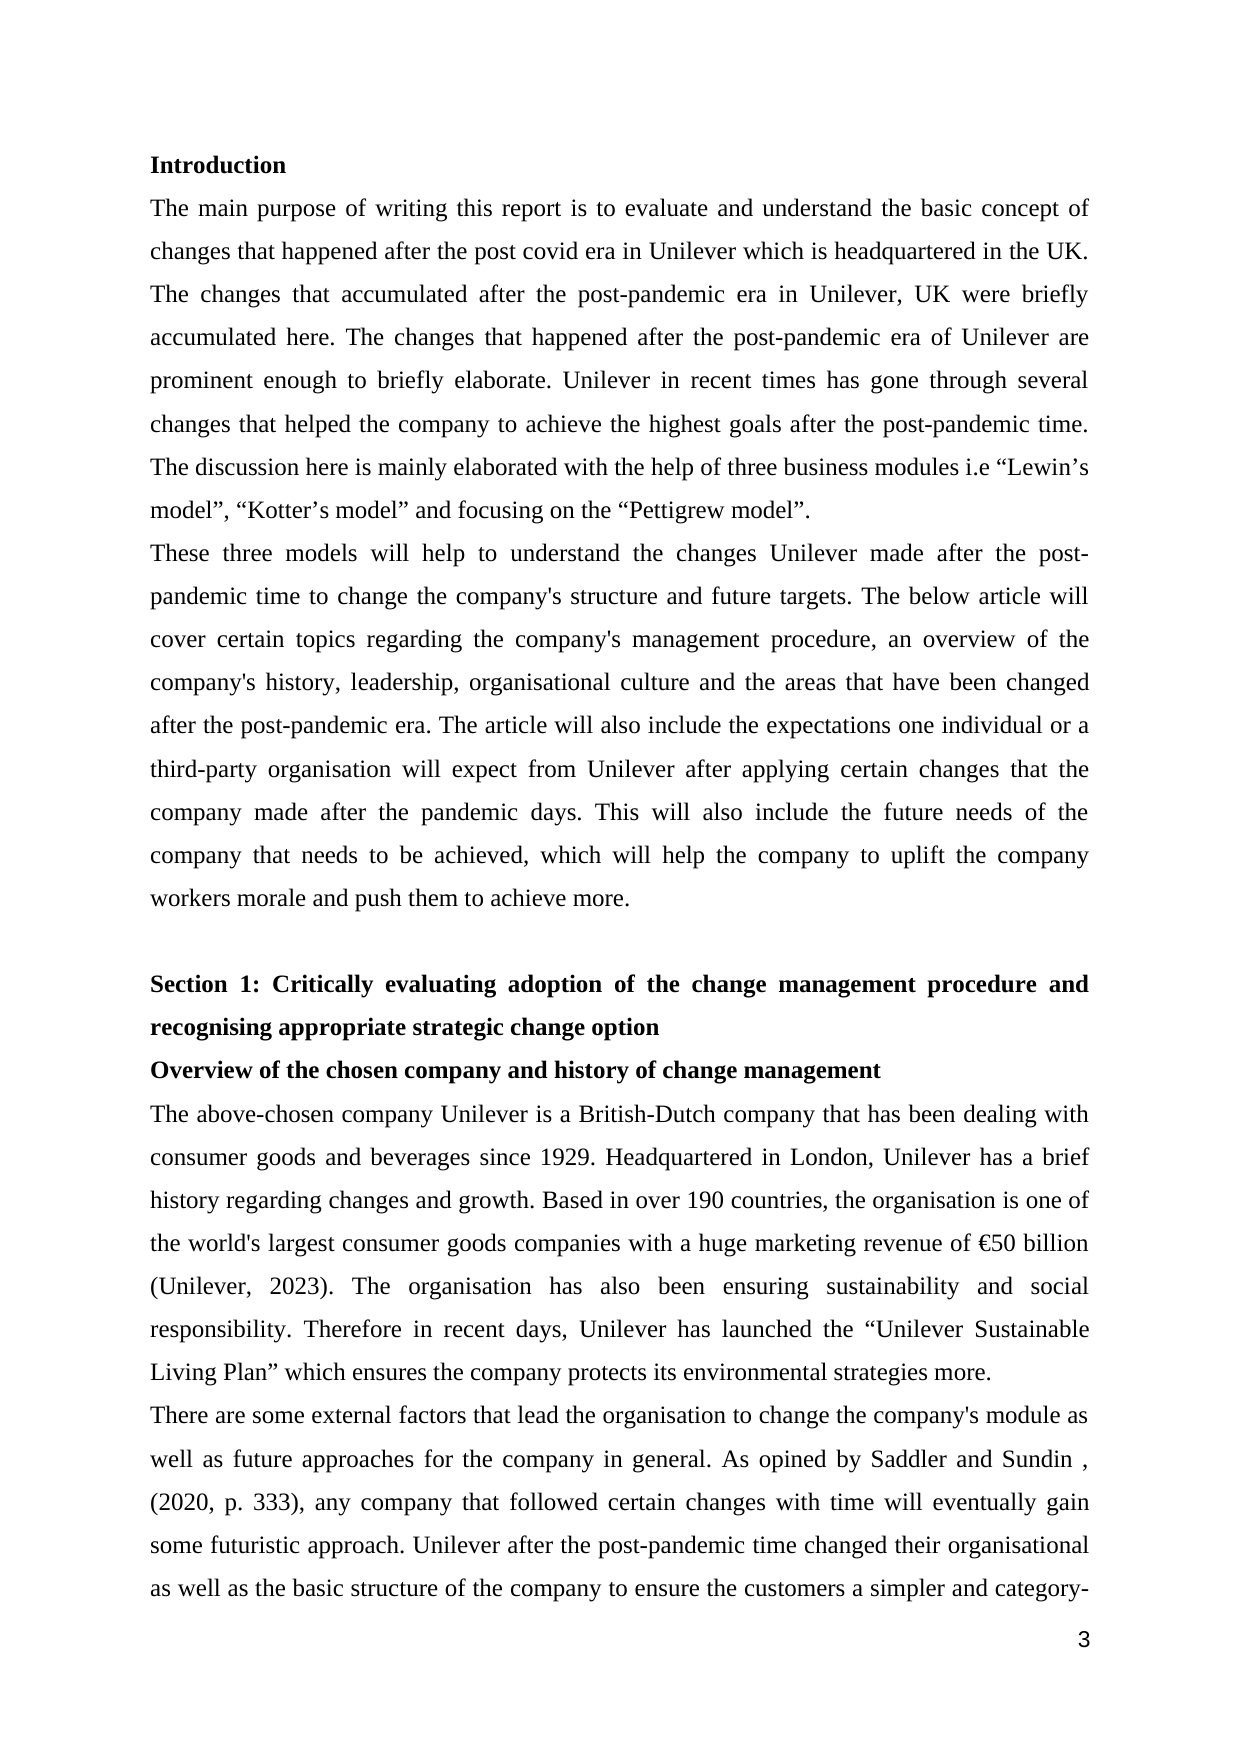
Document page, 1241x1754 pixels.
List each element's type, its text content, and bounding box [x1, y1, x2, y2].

text The main purpose of writing this report is to evaluate and understand the basic concept of changes that happened after the post covid era in Unilever which is headquartered in the UK. The changes that accumulated after the post-pandemic era in Unilever, UK were briefly accumulated here. The changes that happened after the post-pandemic era of Unilever are prominent enough to briefly elaborate. Unilever in recent times has gone through several changes that helped the company to achieve the highest goals after the post-pandemic time. The discussion here is mainly elaborated with the help of three business modules i.e “Lewin’s model”, “Kotter’s model” and focusing on the “Pettigrew model”. [150, 193, 1090, 524]
subtitle Introduction [150, 150, 1090, 179]
text The above-chosen company Unilever is a British-Dutch company that has been dealing with consumer goods and beverages since 1929. Headquartered in London, Unilever has a brief history regarding changes and growth. Based in over 190 countries, the organisation is one of the world's largest consumer goods companies with a huge marketing revenue of €50 billion (Unilever, 2023). The organisation has also been ensuring sustainability and social responsibility. Therefore in recent days, Unilever has launched the “Unilever Sustainable Living Plan” which ensures the company protects its environmental strategies more. [150, 1099, 1090, 1386]
subtitle Overview of the chosen company and history of change management [150, 1056, 1090, 1084]
text These three models will help to understand the changes Unilever made after the post-pandemic time to change the company's structure and future targets. The below article will cover certain topics regarding the company's management procedure, an overview of the company's history, leadership, organisational culture and the areas that have been changed after the post-pandemic era. The article will also include the expectations one individual or a third-party organisation will expect from Unilever after applying certain changes that the company made after the pandemic days. This will also include the future needs of the company that needs to be achieved, which will help the company to uplift the company workers morale and push them to achieve more. [150, 538, 1090, 912]
subtitle Section 1: Critically evaluating adoption of the change management procedure and recognising appropriate strategic change option [150, 969, 1090, 1041]
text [150, 1401, 1090, 1602]
